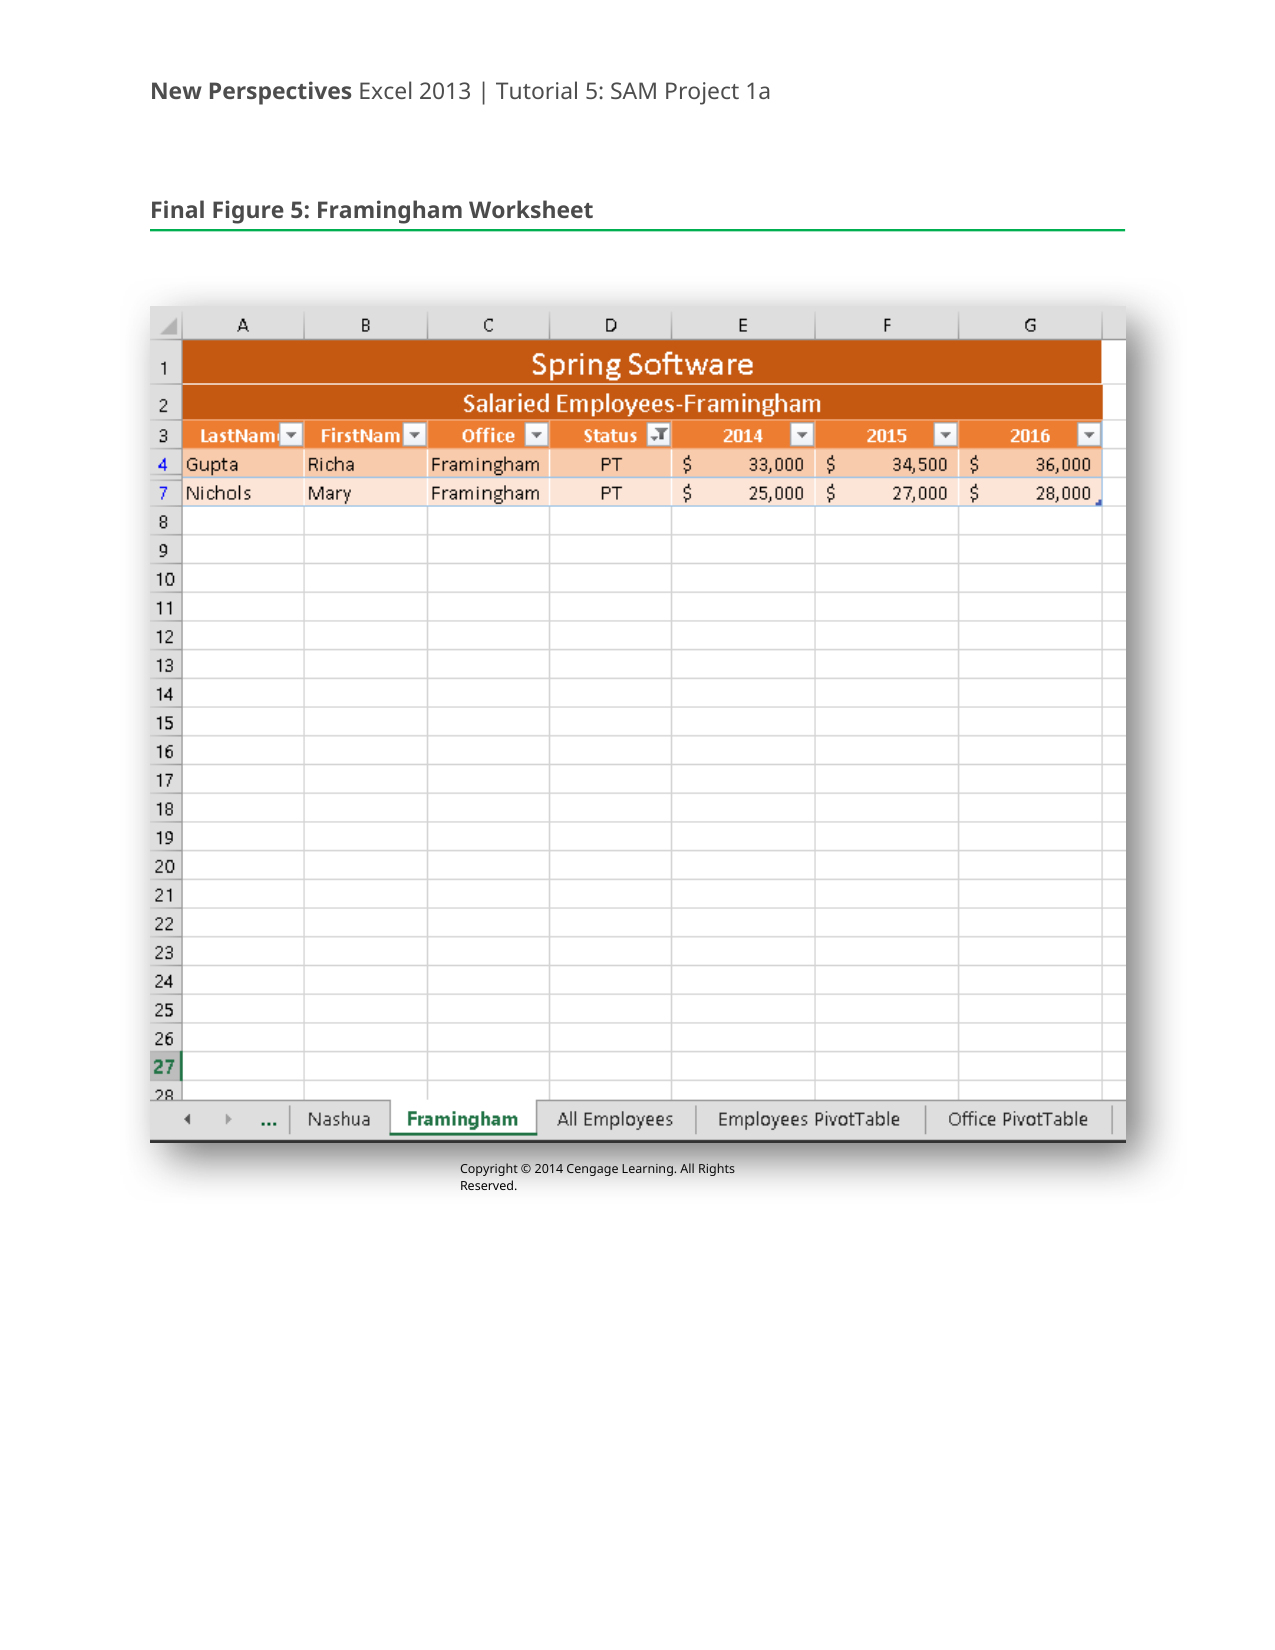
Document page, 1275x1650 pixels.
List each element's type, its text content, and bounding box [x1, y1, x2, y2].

subtitle Final Figure 5: Framingham Worksheet [150, 194, 1125, 225]
